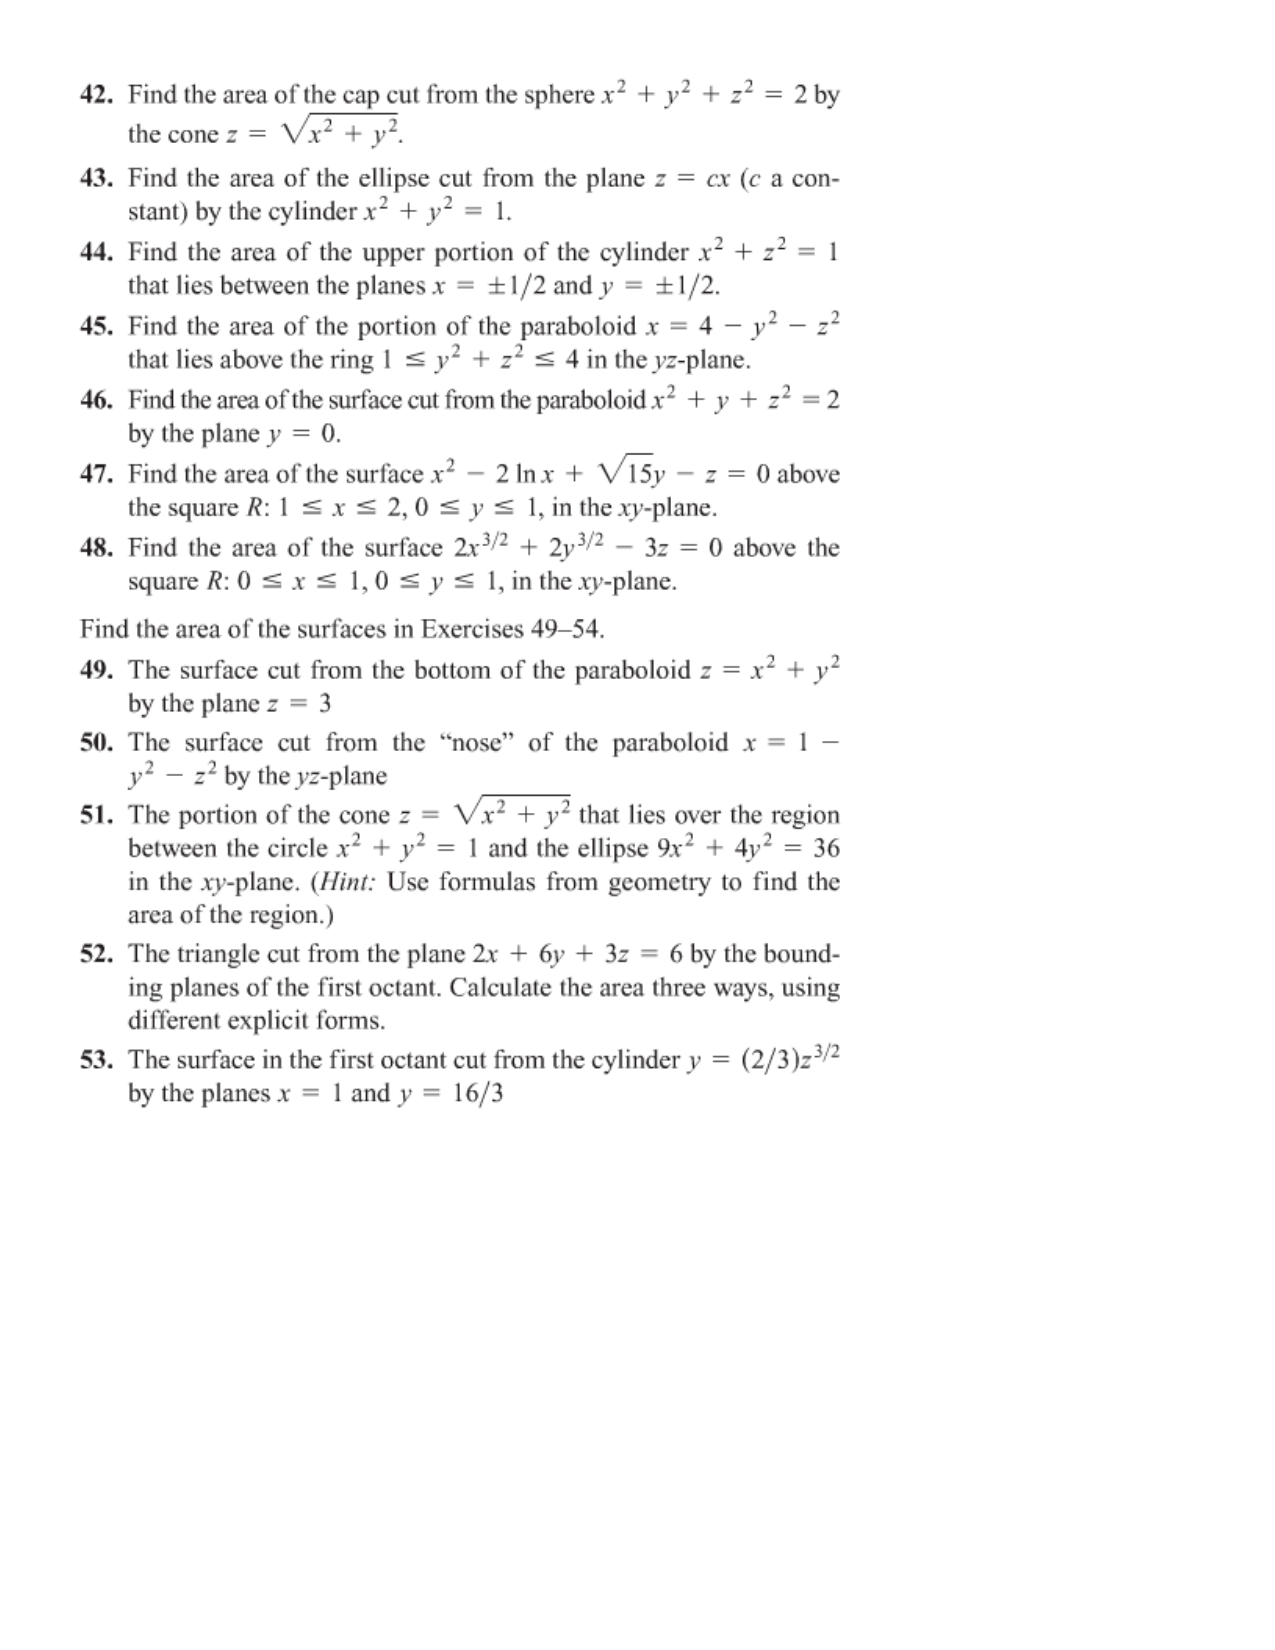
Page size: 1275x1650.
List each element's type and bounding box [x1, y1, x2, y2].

picture [75, 607, 864, 1125]
picture [75, 75, 854, 604]
